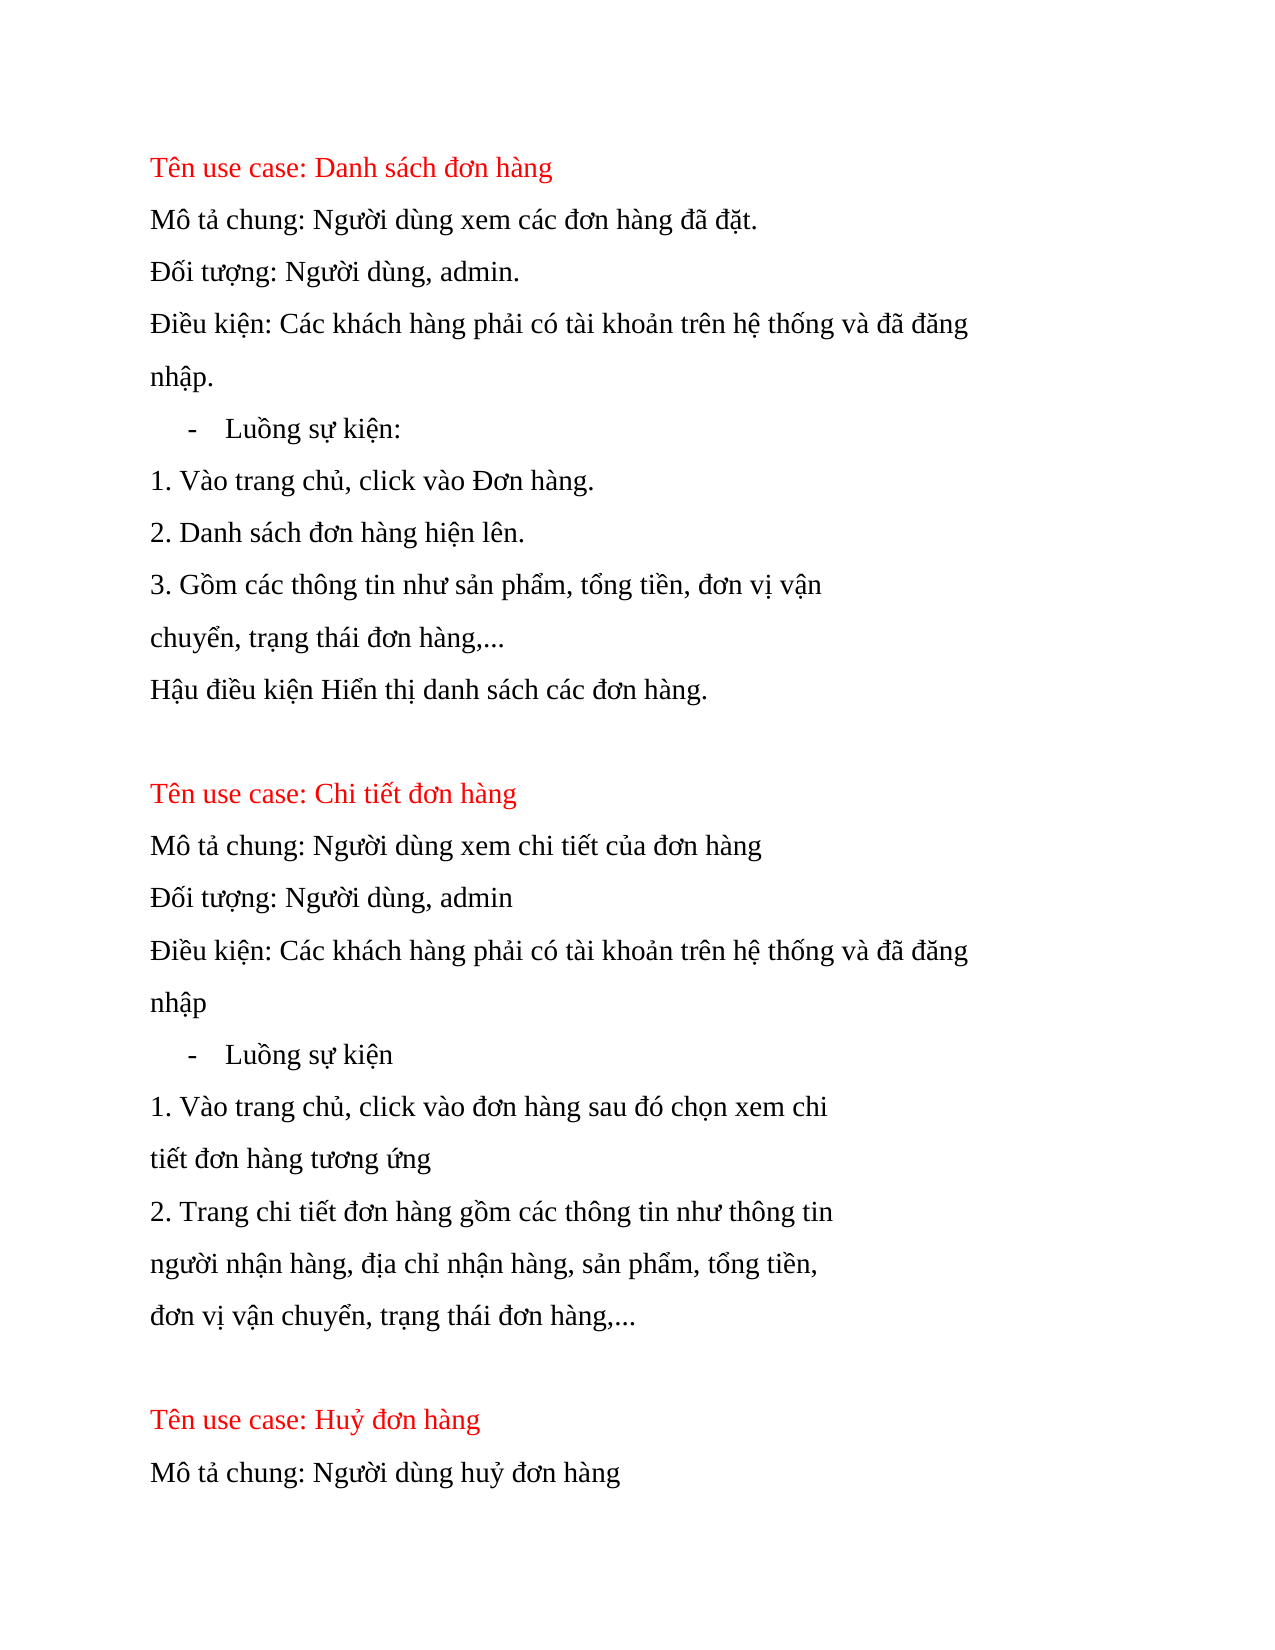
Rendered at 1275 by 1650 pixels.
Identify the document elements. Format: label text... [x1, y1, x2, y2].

text nhập [150, 985, 1125, 1018]
text Mô tả chung: Người dùng xem chi tiết của đơn hàng [150, 828, 1125, 862]
list Luồng sự kiện: [187, 411, 1125, 444]
text Mô tả chung: Người dùng huỷ đơn hàng [150, 1455, 1125, 1488]
list Luồng sự kiện [187, 1037, 1125, 1071]
text Điều kiện: Các khách hàng phải có tài khoản trên hệ thống và đã đăng [150, 307, 1125, 340]
text chuyển, trạng thái đơn hàng,... [150, 620, 1125, 653]
text 1. Vào trang chủ, click vào Đơn hàng. [150, 463, 1125, 497]
text tiết đơn hàng tương ứng [150, 1142, 1125, 1175]
text Điều kiện: Các khách hàng phải có tài khoản trên hệ thống và đã đăng [150, 933, 1125, 966]
text đơn vị vận chuyển, trạng thái đơn hàng,... [150, 1298, 1125, 1332]
text Tên use case: Danh sách đơn hàng [150, 150, 1125, 183]
text 1. Vào trang chủ, click vào đơn hàng sau đó chọn xem chi [150, 1089, 1125, 1123]
text nhập. [150, 359, 1125, 392]
text Đối tượng: Người dùng, admin. [150, 254, 1125, 288]
text Hậu điều kiện Hiển thị danh sách các đơn hàng. [150, 672, 1125, 705]
text Mô tả chung: Người dùng xem các đơn hàng đã đặt. [150, 202, 1125, 236]
text Tên use case: Huỷ đơn hàng [150, 1402, 1125, 1436]
text 3. Gồm các thông tin như sản phẩm, tổng tiền, đơn vị vận [150, 567, 1125, 601]
text 2. Trang chi tiết đơn hàng gồm các thông tin như thông tin [150, 1194, 1125, 1227]
text 2. Danh sách đơn hàng hiện lên. [150, 515, 1125, 549]
text Đối tượng: Người dùng, admin [150, 881, 1125, 914]
text người nhận hàng, địa chỉ nhận hàng, sản phẩm, tổng tiền, [150, 1246, 1125, 1279]
text Tên use case: Chi tiết đơn hàng [150, 776, 1125, 810]
